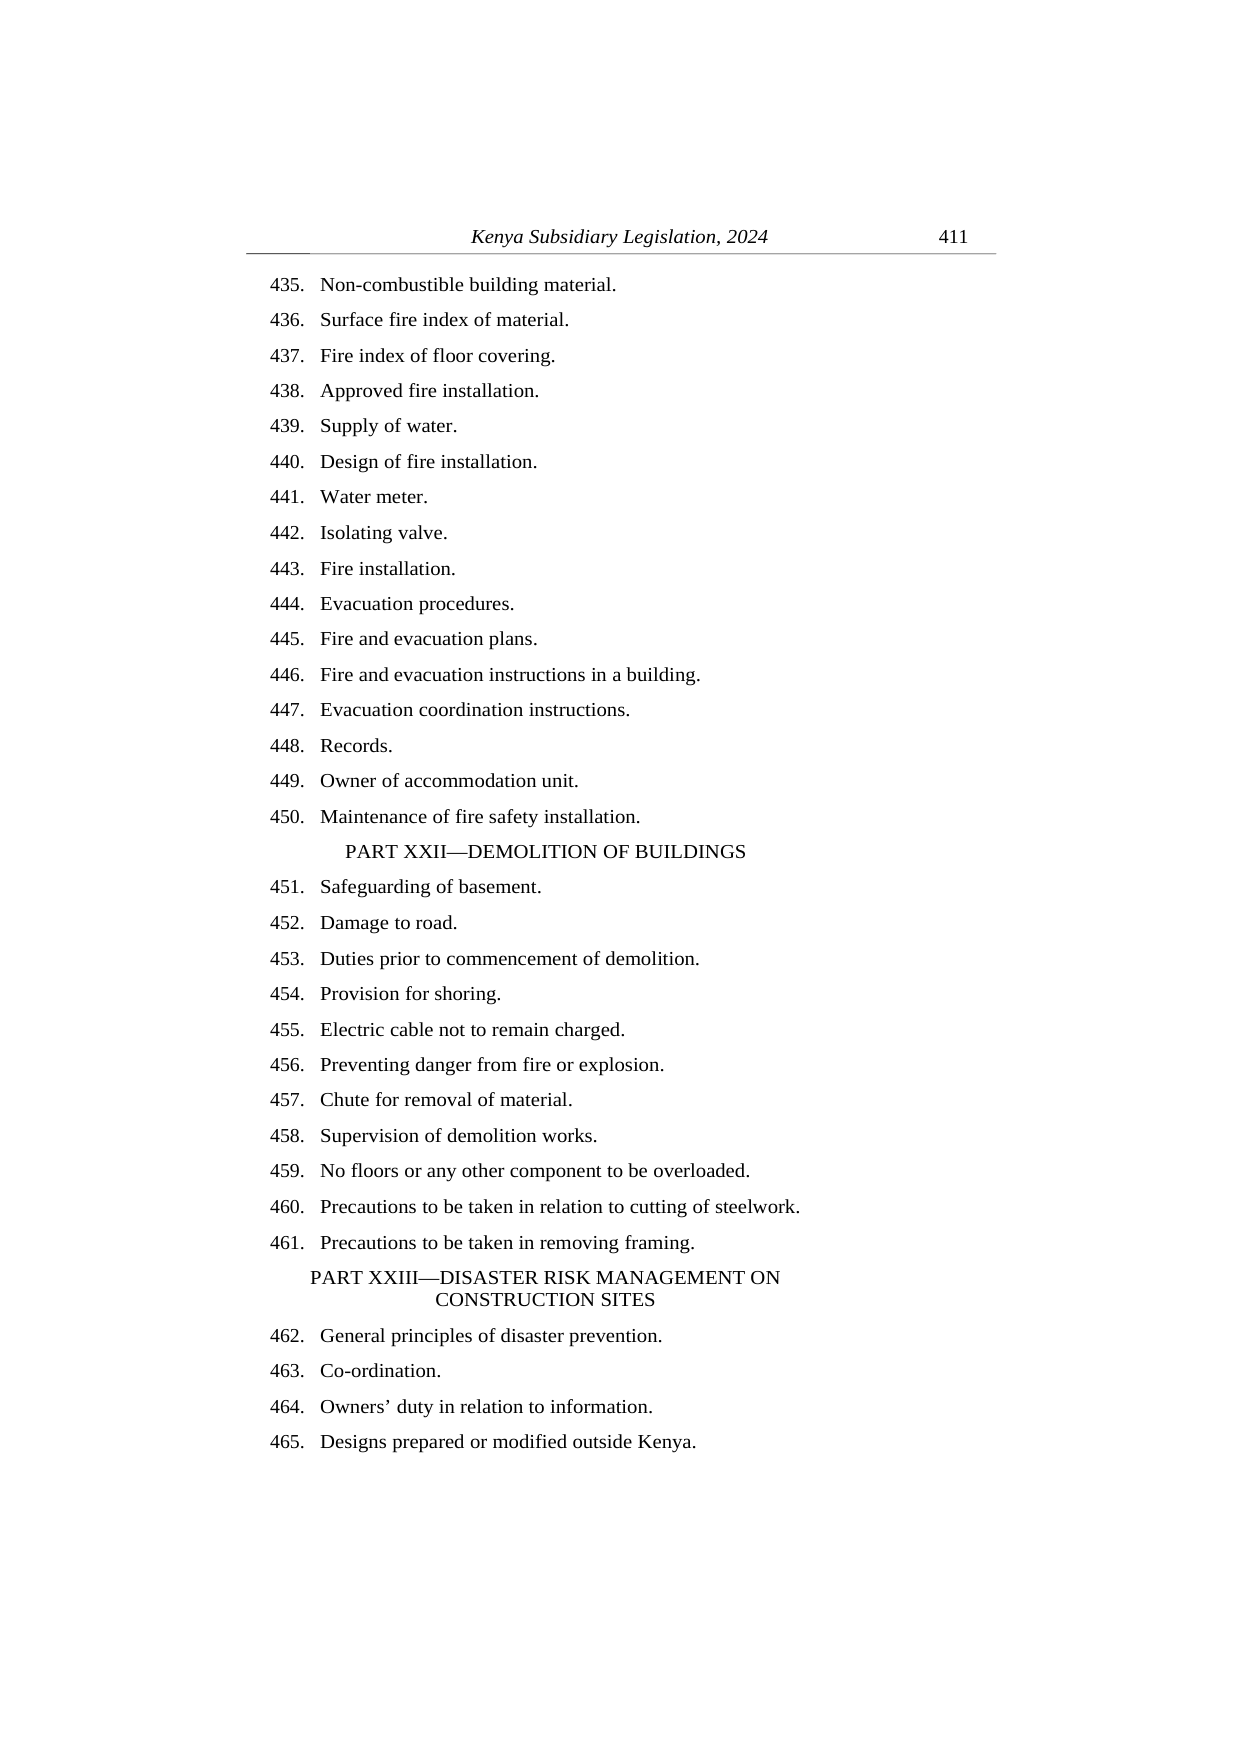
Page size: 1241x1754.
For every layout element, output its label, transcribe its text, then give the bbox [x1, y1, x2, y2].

text PART XXII—DEMOLITION OF BUILDINGS [175, 840, 916, 863]
list Damage to road. [270, 911, 1065, 934]
list Supervision of demolition works. [270, 1124, 1065, 1147]
list General principles of disaster prevention. [270, 1324, 1065, 1347]
list Fire installation. [270, 557, 1065, 579]
list Maintenance of fire safety installation. [270, 805, 1065, 828]
text PART XXIII—DISASTER RISK MANAGEMENT ON CONSTRUCTION SITES [284, 1266, 807, 1311]
list Provision for shoring. [270, 982, 1065, 1005]
list Preventing danger from fire or explosion. [270, 1053, 1065, 1076]
list Fire and evacuation instructions in a building. [270, 663, 1065, 686]
list Water meter. [270, 485, 1065, 508]
list Design of fire installation. [270, 450, 1065, 473]
list Electric cable not to remain charged. [270, 1018, 1065, 1041]
list Owners’ duty in relation to information. [270, 1395, 1065, 1418]
list Evacuation coordination instructions. [270, 698, 1065, 721]
list Designs prepared or modified outside Kenya. [270, 1430, 1065, 1453]
list Isolating valve. [270, 521, 1065, 544]
list Safeguarding of basement. [270, 876, 1065, 898]
list Evacuation procedures. [270, 592, 1065, 615]
list Precautions to be taken in removing framing. [270, 1231, 1065, 1253]
list No floors or any other component to be overloaded. [270, 1159, 1065, 1182]
list Records. [270, 734, 1065, 757]
list Precautions to be taken in relation to cutting of steelwork. [270, 1195, 1065, 1218]
list Duties prior to commencement of demolition. [270, 947, 1065, 969]
list Chute for removal of material. [270, 1088, 1065, 1111]
list Approved fire installation. [270, 379, 1065, 402]
list Supply of water. [270, 414, 1065, 437]
list Surface fire index of material. [270, 308, 1065, 331]
list Co-ordination. [270, 1359, 1065, 1382]
list Fire and evacuation plans. [270, 627, 1065, 650]
list Non-combustible building material. [270, 273, 1065, 295]
list Owner of accommodation unit. [270, 769, 1065, 792]
list Fire index of floor covering. [270, 344, 1065, 367]
